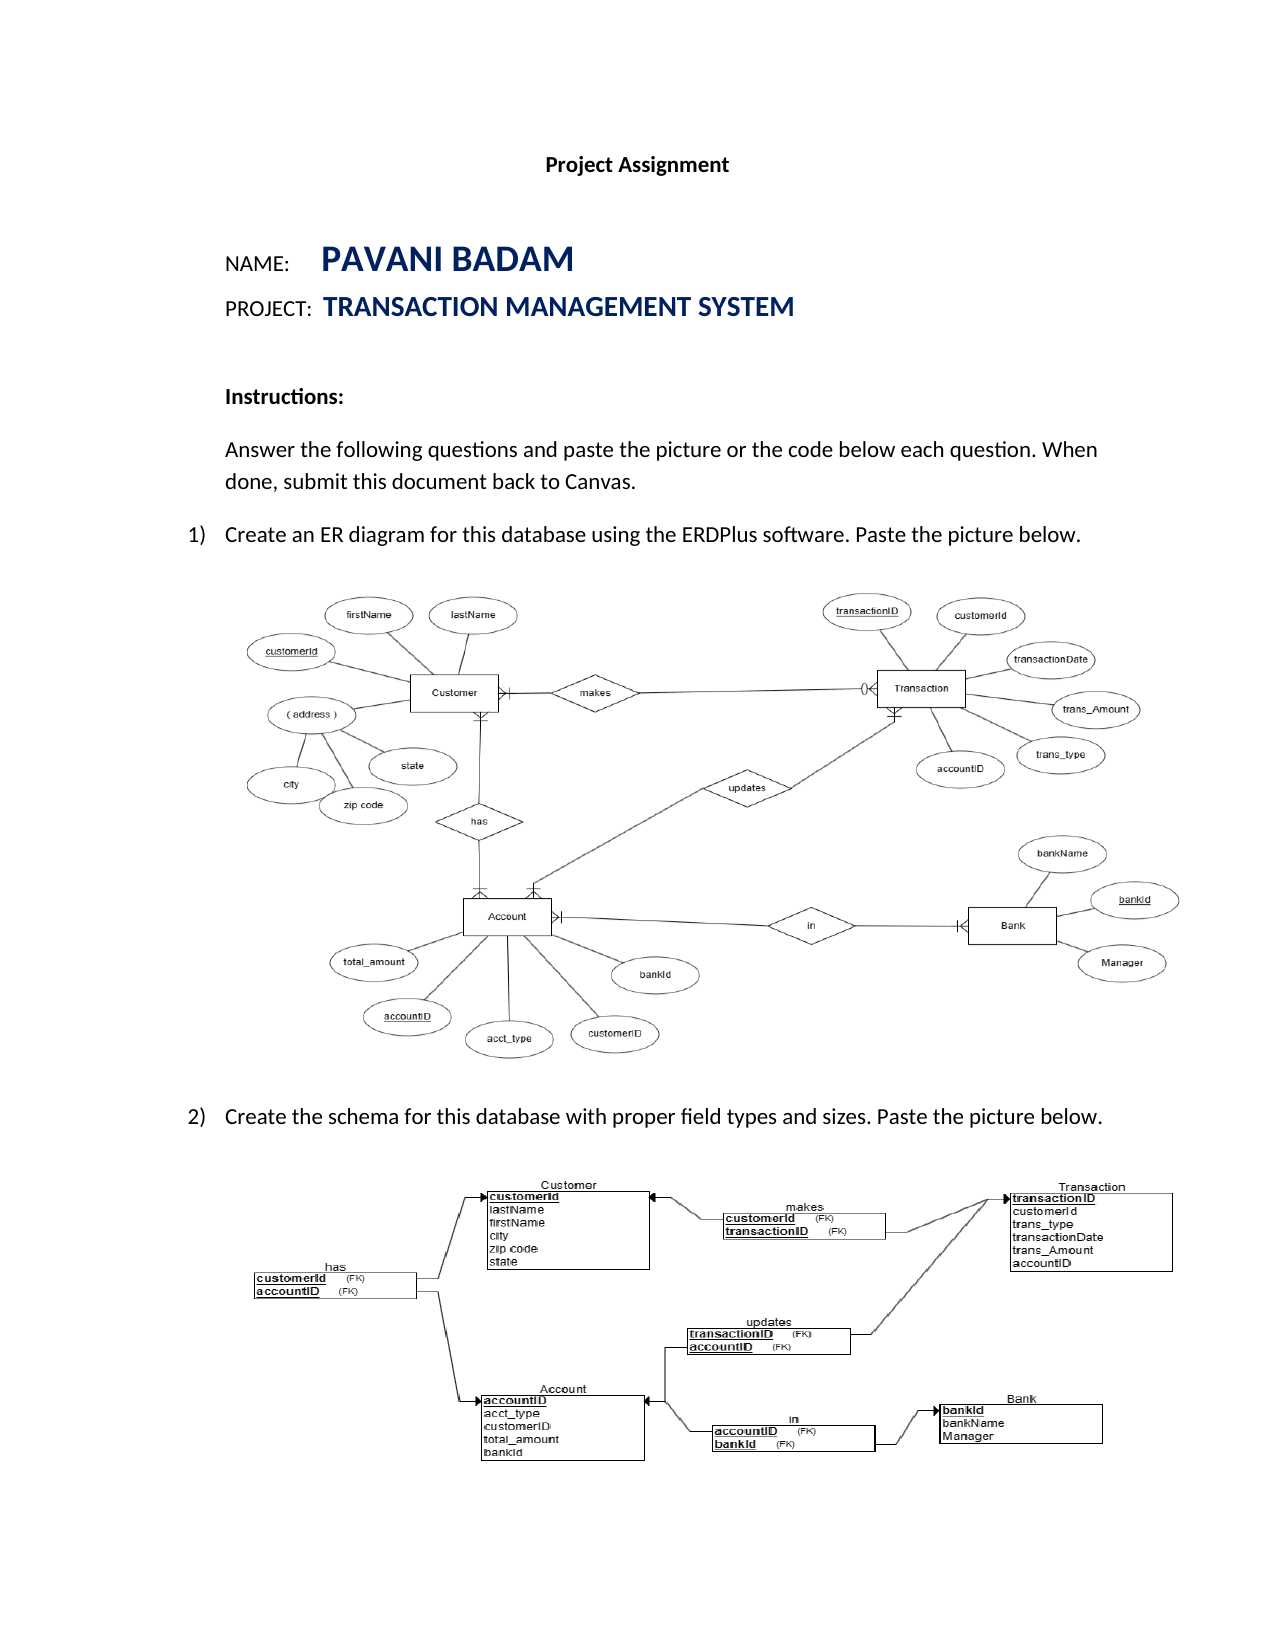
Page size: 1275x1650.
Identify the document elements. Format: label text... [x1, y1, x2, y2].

text Project Assignment [150, 150, 1125, 178]
list Create the schema for this database with proper field types and sizes. Paste the picture below. [187, 1102, 1125, 1130]
list PROJECT: TRANSACTION MANAGEMENT SYSTEM [225, 288, 1125, 323]
picture [225, 1155, 1200, 1482]
list Create an ER diagram for this database using the ERDPlus software. Paste the picture below. [187, 520, 1125, 548]
text Instructions: [225, 382, 1125, 410]
list NAME: PAVANI BADAM [225, 235, 1125, 281]
picture [225, 573, 1200, 1077]
text Answer the following questions and paste the picture or the code below each question. When done, submit this document back to Canvas. [225, 435, 1125, 495]
